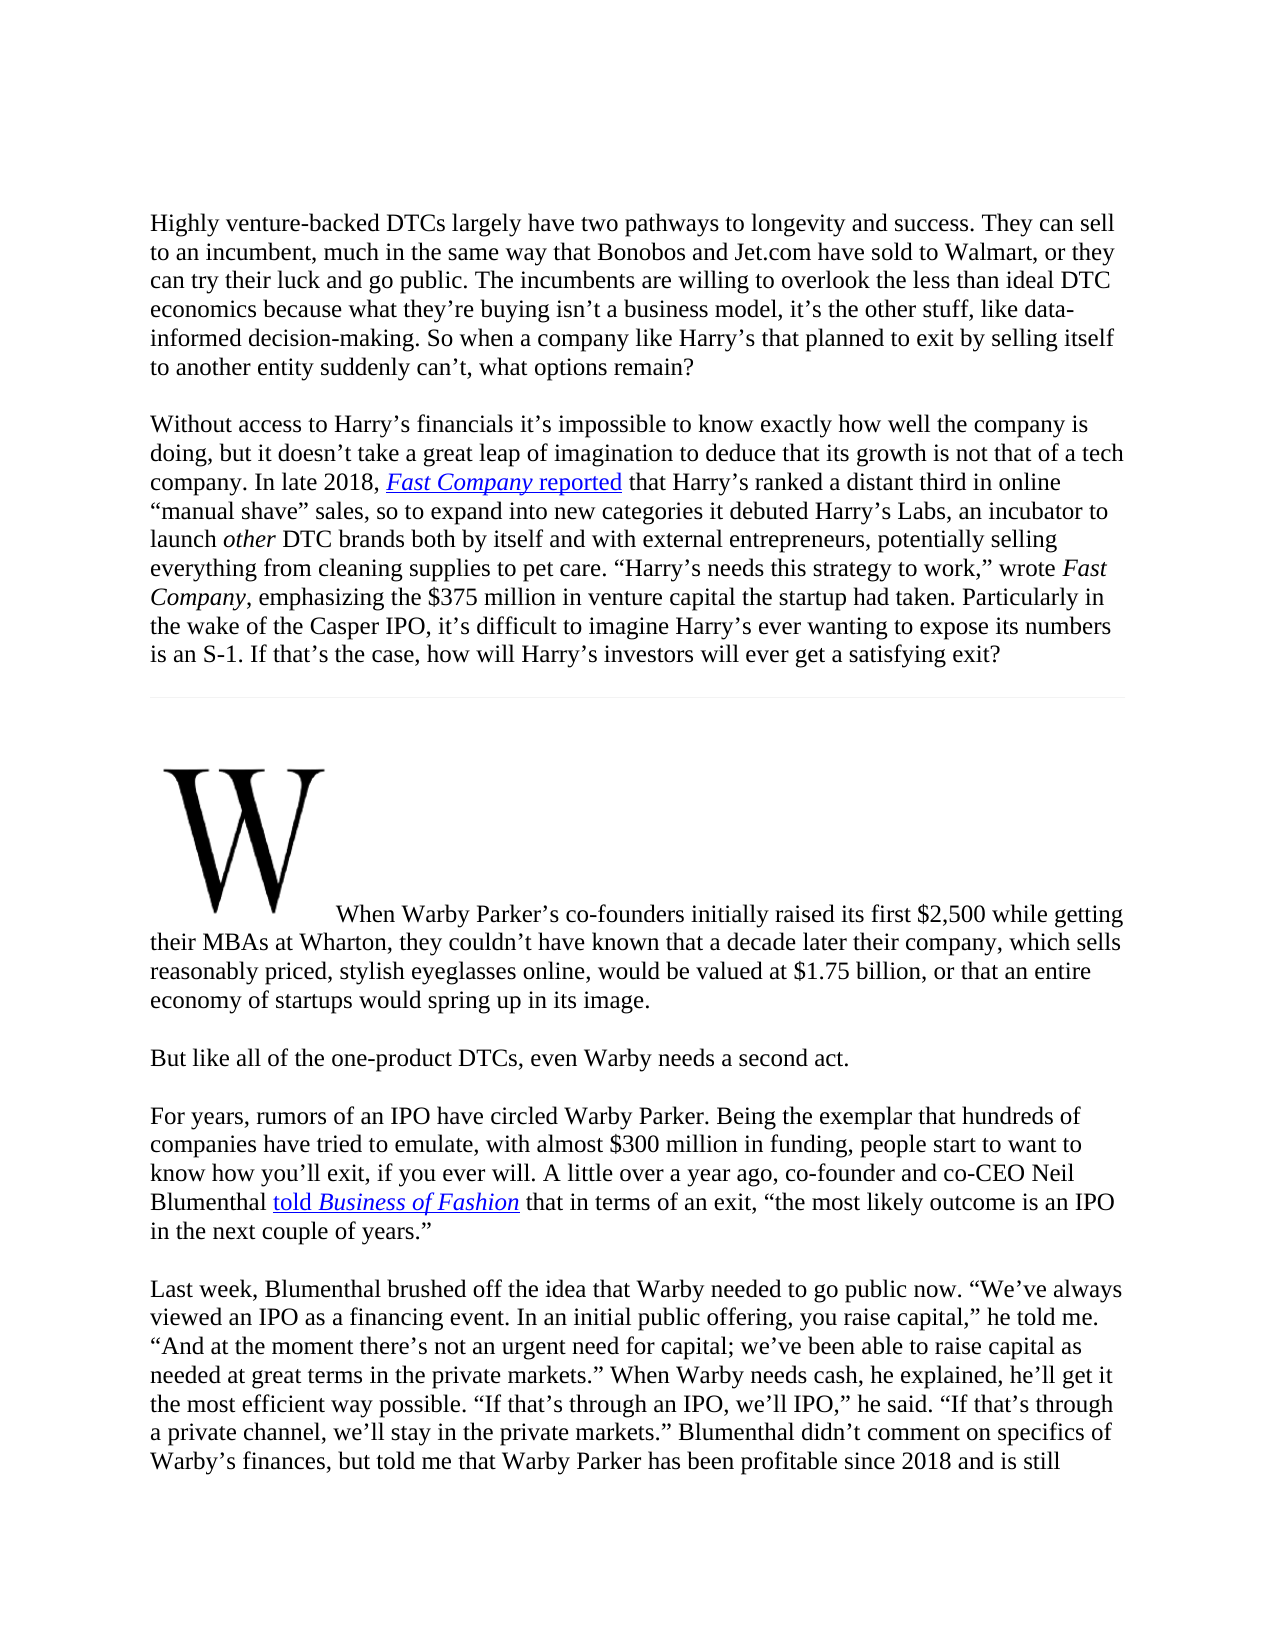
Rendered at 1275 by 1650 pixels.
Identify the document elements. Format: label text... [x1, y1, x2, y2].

text Without access to Harry’s financials it’s impossible to know exactly how well the company is doing, but it doesn’t take a great leap of imagination to deduce that its growth is not that of a tech company. In late 2018, Fast Company reported that Harry’s ranked a distant third in online “manual shave” sales, so to expand into new categories it debuted Harry’s Labs, an incubator to launch other DTC brands both by itself and with external entrepreneurs, potentially selling everything from cleaning supplies to pet care. “Harry’s needs this strategy to work,” wrote Fast Company, emphasizing the $375 million in venture capital the startup had taken. Particularly in the wake of the Casper IPO, it’s difficult to imagine Harry’s ever wanting to expose its numbers is an S-1. If that’s the case, how will Harry’s investors will ever get a satisfying exit? [150, 409, 1125, 668]
text Highly venture-backed DTCs largely have two pathways to longevity and success. They can sell to an incumbent, much in the same way that Bonobos and Jet.com have sold to Walmart, or they can try their luck and go public. The incumbents are willing to overlook the less than ideal DTC economics because what they’re buying isn’t a business model, it’s the other stuff, like data-informed decision-making. So when a company like Harry’s that planned to exit by selling itself to another entity suddenly can’t, what options remain? [150, 208, 1125, 380]
text For years, rumors of an IPO have circled Warby Parker. Being the exemplar that hundreds of companies have tried to emulate, with almost $300 million in funding, people start to want to know how you’ll exit, if you ever will. A little over a year ago, co-founder and co-CEO Neil Blumenthal told Business of Fashion that in terms of an exit, “the most likely outcome is an IPO in the next couple of years.” [150, 1101, 1125, 1244]
picture [150, 757, 336, 922]
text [150, 1274, 1125, 1475]
text When Warby Parker’s co-founders initially raised its first $2,500 while getting their MBAs at Wharton, they couldn’t have known that a decade later their company, which sells reasonably priced, stylish eyeglasses online, would be valued at $1.75 billion, or that an entire economy of startups would spring up in its image. [150, 757, 1125, 1014]
text But like all of the one-product DTCs, even Warby needs a second act. [150, 1043, 1125, 1072]
